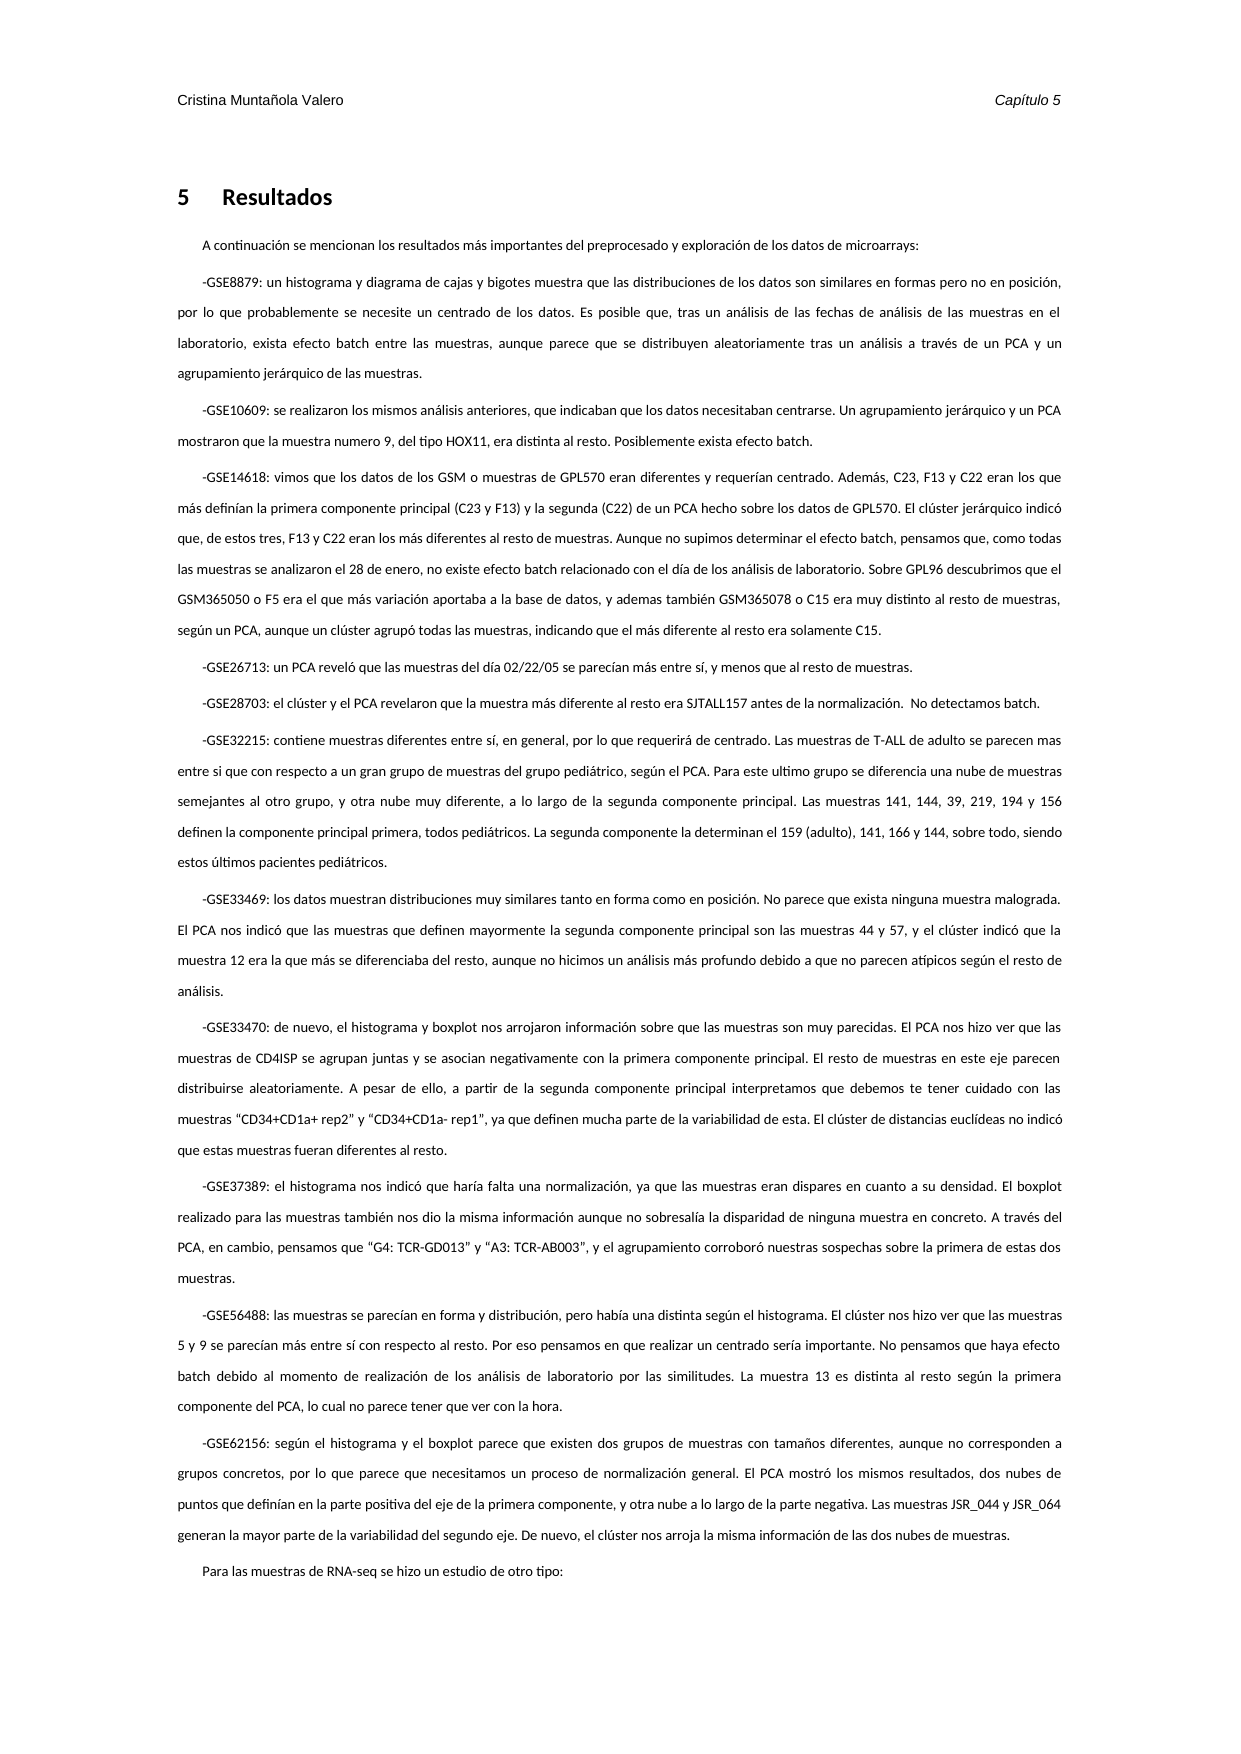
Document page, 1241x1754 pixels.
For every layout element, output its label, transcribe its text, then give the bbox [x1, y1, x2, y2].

text -GSE8879: un histograma y diagrama de cajas y bigotes muestra que las distribuciones de los datos son similares en formas pero no en posición, por lo que probablemente se necesite un centrado de los datos. Es posible que, tras un análisis de las fechas de análisis de las muestras en el laboratorio, exista efecto batch entre las muestras, aunque parece que se distribuyen aleatoriamente tras un análisis a través de un PCA y un agrupamiento jerárquico de las muestras. [177, 260, 1063, 382]
text -GSE10609: se realizaron los mismos análisis anteriores, que indicaban que los datos necesitaban centrarse. Un agrupamiento jerárquico y un PCA mostraron que la muestra numero 9, del tipo HOX11, era distinta al resto. Posiblemente exista efecto batch. [177, 389, 1063, 450]
text -GSE37389: el histograma nos indicó que haría falta una normalización, ya que las muestras eran dispares en cuanto a su densidad. El boxplot realizado para las muestras también nos dio la misma información aunque no sobresalía la disparidad de ninguna muestra en concreto. A través del PCA, en cambio, pensamos que “G4: TCR-GD013” y “A3: TCR-AB003”, y el agrupamiento corroboró nuestras sospechas sobre la primera de estas dos muestras. [177, 1165, 1063, 1287]
text -GSE28703: el clúster y el PCA revelaron que la muestra más diferente al resto era SJTALL157 antes de la normalización. No detectamos batch. [177, 682, 1063, 713]
text -GSE33470: de nuevo, el histograma y boxplot nos arrojaron información sobre que las muestras son muy parecidas. El PCA nos hizo ver que las muestras de CD4ISP se agrupan juntas y se asocian negativamente con la primera componente principal. El resto de muestras en este eje parecen distribuirse aleatoriamente. A pesar de ello, a partir de la segunda componente principal interpretamos que debemos te tener cuidado con las muestras “CD34+CD1a+ rep2” y “CD34+CD1a- rep1”, ya que definen mucha parte de la variabilidad de esta. El clúster de distancias euclídeas no indicó que estas muestras fueran diferentes al resto. [177, 1006, 1063, 1159]
text -GSE56488: las muestras se parecían en forma y distribución, pero había una distinta según el histograma. El clúster nos hizo ver que las muestras 5 y 9 se parecían más entre sí con respecto al resto. Por eso pensamos en que realizar un centrado sería importante. No pensamos que haya efecto batch debido al momento de realización de los análisis de laboratorio por las similitudes. La muestra 13 es distinta al resto según la primera componente del PCA, lo cual no parece tener que ver con la hora. [177, 1293, 1063, 1415]
text -GSE14618: vimos que los datos de los GSM o muestras de GPL570 eran diferentes y requerían centrado. Además, C23, F13 y C22 eran los que más definían la primera componente principal (C23 y F13) y la segunda (C22) de un PCA hecho sobre los datos de GPL570. El clúster jerárquico indicó que, de estos tres, F13 y C22 eran los más diferentes al resto de muestras. Aunque no supimos determinar el efecto batch, pensamos que, como todas las muestras se analizaron el 28 de enero, no existe efecto batch relacionado con el día de los análisis de laboratorio. Sobre GPL96 descubrimos que el GSM365050 o F5 era el que más variación aportaba a la base de datos, y ademas también GSM365078 o C15 era muy distinto al resto de muestras, según un PCA, aunque un clúster agrupó todas las muestras, indicando que el más diferente al resto era solamente C15. [177, 456, 1063, 639]
text A continuación se mencionan los resultados más importantes del preprocesado y exploración de los datos de microarrays: [177, 223, 1063, 254]
text -GSE33469: los datos muestran distribuciones muy similares tanto en forma como en posición. No parece que exista ninguna muestra malograda. El PCA nos indicó que las muestras que definen mayormente la segunda componente principal son las muestras 44 y 57, y el clúster indicó que la muestra 12 era la que más se diferenciaba del resto, aunque no hicimos un análisis más profundo debido a que no parecen atípicos según el resto de análisis. [177, 878, 1063, 1000]
text Para las muestras de RNA-seq se hizo un estudio de otro tipo: [177, 1550, 1063, 1580]
text -GSE26713: un PCA reveló que las muestras del día 02/22/05 se parecían más entre sí, y menos que al resto de muestras. [177, 645, 1063, 676]
text -GSE32215: contiene muestras diferentes entre sí, en general, por lo que requerirá de centrado. Las muestras de T-ALL de adulto se parecen mas entre si que con respecto a un gran grupo de muestras del grupo pediátrico, según el PCA. Para este ultimo grupo se diferencia una nube de muestras semejantes al otro grupo, y otra nube muy diferente, a lo largo de la segunda componente principal. Las muestras 141, 144, 39, 219, 194 y 156 definen la componente principal primera, todos pediátricos. La segunda componente la determinan el 159 (adulto), 141, 166 y 144, sobre todo, siendo estos últimos pacientes pediátricos. [177, 719, 1063, 871]
subtitle Resultados [177, 160, 1063, 211]
